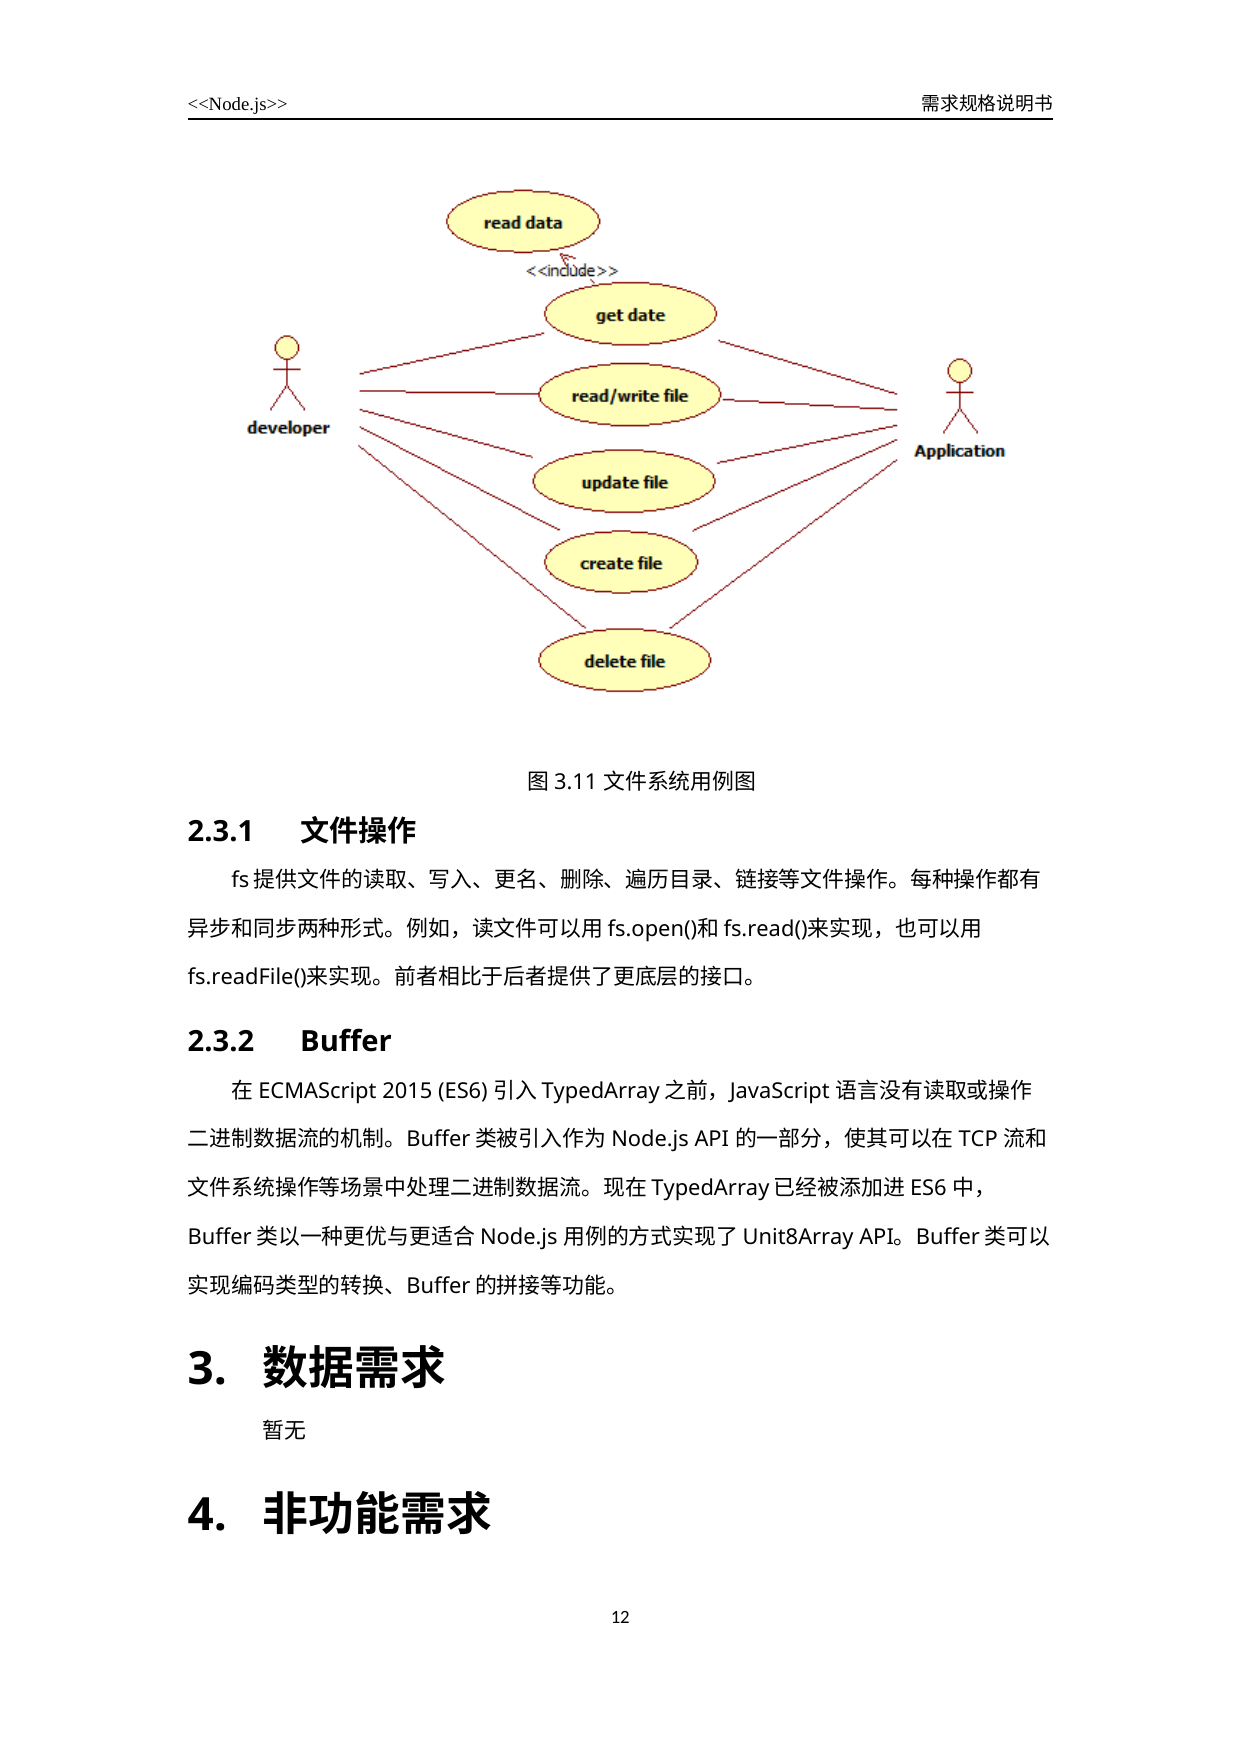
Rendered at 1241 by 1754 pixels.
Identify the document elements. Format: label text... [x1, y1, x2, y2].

list Buffer [187, 1007, 1053, 1072]
text fs提供文件的读取、写入、更名、删除、遍历目录、链接等文件操作。每种操作都有异步和同步两种形式。例如，读文件可以用fs.open()和fs.read()来实现，也可以用fs.readFile()来实现。前者相比于后者提供了更底层的接口。 [187, 861, 1053, 991]
list 文件操作 [187, 796, 1053, 861]
list 暂无 [262, 1413, 1053, 1446]
text 在 ECMAScript 2015 (ES6) 引入TypedArray之前，JavaScript 语言没有读取或操作二进制数据流的机制。Buffer类被引入作为 Node.js API 的一部分，使其可以在 TCP 流和文件系统操作等场景中处理二进制数据流。现在TypedArray已经被添加进 ES6 中，Buffer类以一种更优与更适合 Node.js 用例的方式实现了Unit8Array API。Buffer类可以实现编码类型的转换、Buffer的拼接等功能。 [187, 1072, 1053, 1300]
picture [187, 162, 1053, 721]
text 图3.11 文件系统用例图 [187, 764, 1053, 796]
list 数据需求 [187, 1316, 1053, 1413]
list 非功能需求 [187, 1461, 1053, 1559]
